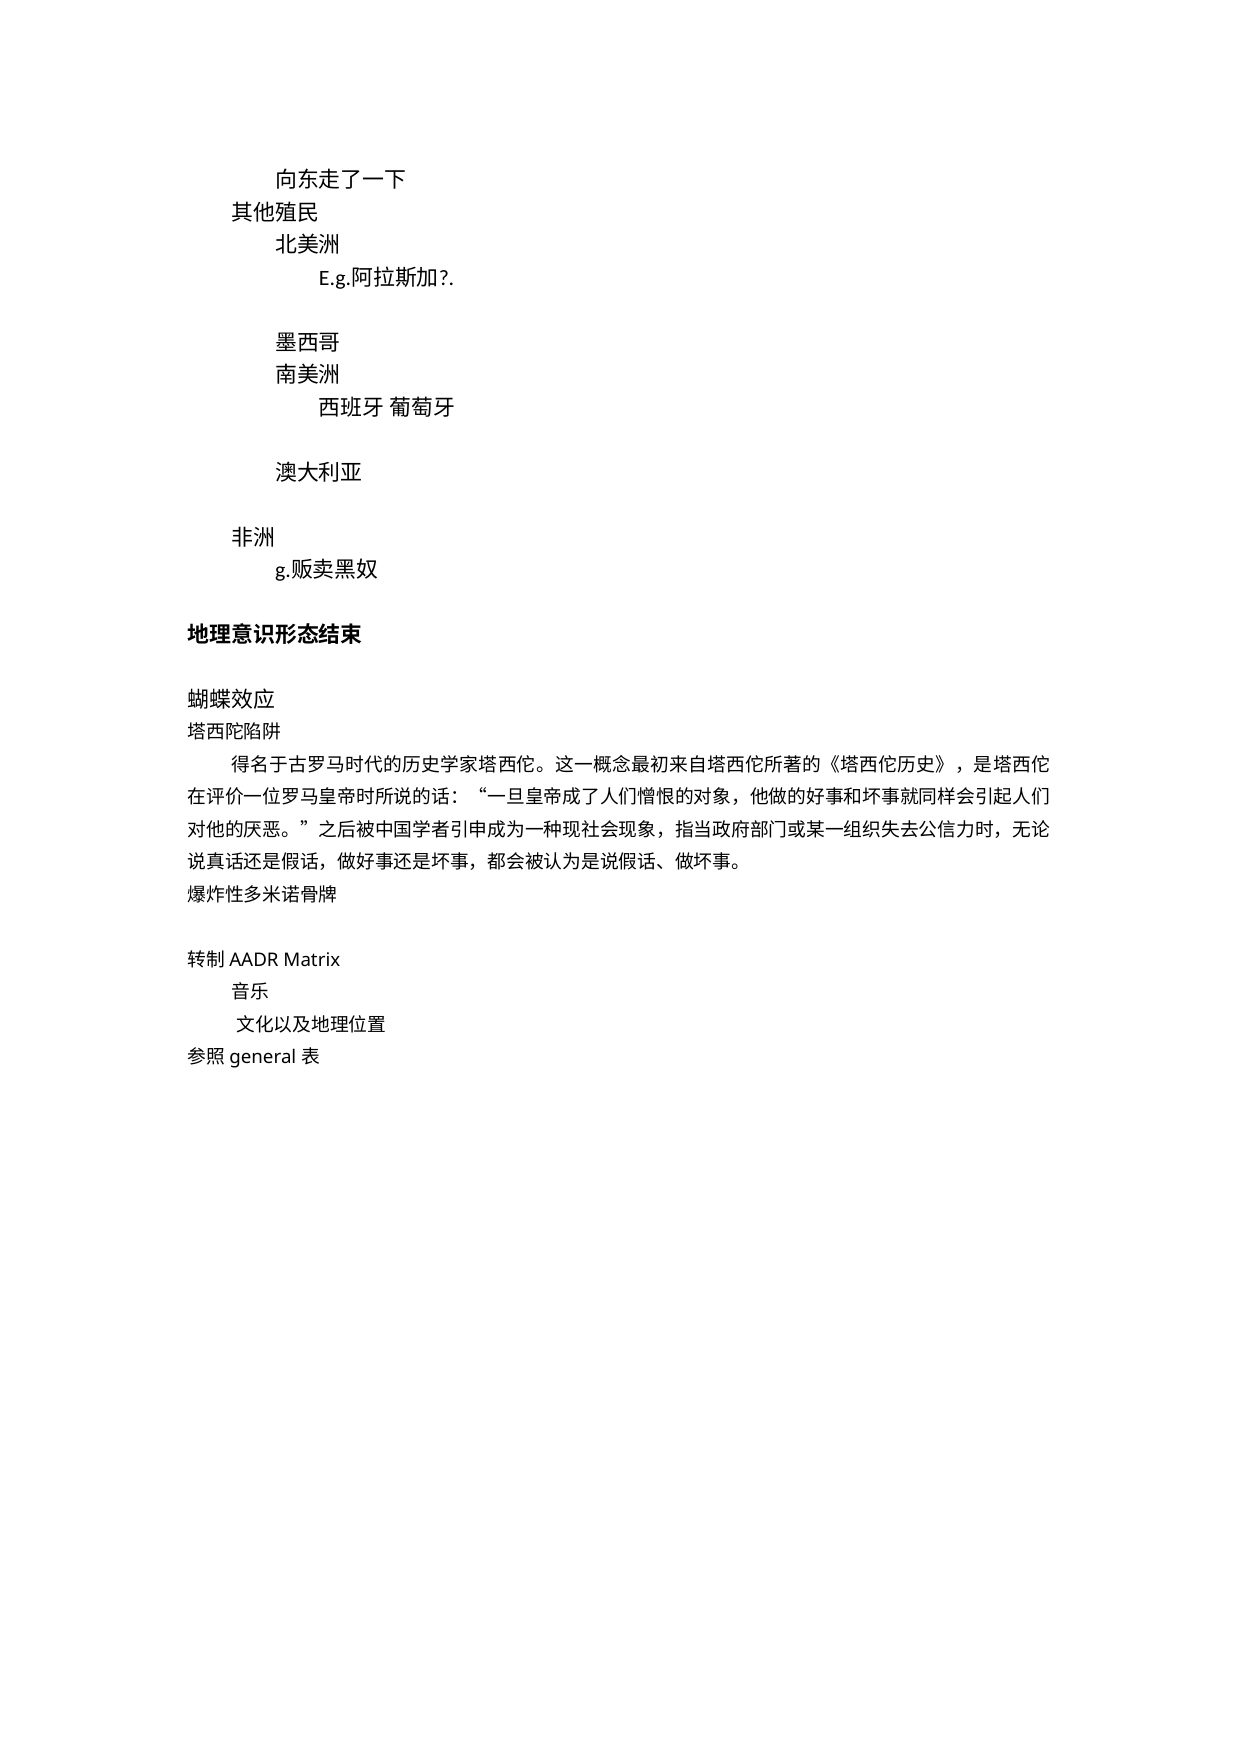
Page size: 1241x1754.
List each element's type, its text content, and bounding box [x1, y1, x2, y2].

list 非洲 [187, 519, 1053, 552]
text 音乐 [187, 974, 1053, 1007]
text 文化以及地理位置 [187, 1007, 1053, 1039]
list 其他殖民 [187, 194, 1053, 227]
list 向东走了一下 [231, 162, 1053, 194]
text 参照 general 表 [187, 1039, 1053, 1072]
list 墨西哥 [231, 324, 1053, 357]
text 蝴蝶效应 [187, 682, 1053, 714]
text 得名于古罗马时代的历史学家塔西佗。这一概念最初来自塔西佗所著的《塔西佗历史》，是塔西佗在评价一位罗马皇帝时所说的话：“一旦皇帝成了人们憎恨的对象，他做的好事和坏事就同样会引起人们对他的厌恶。”之后被中国学者引申成为一种现社会现象，指当政府部门或某一组织失去公信力时，无论说真话还是假话，做好事还是坏事，都会被认为是说假话、做坏事。 [187, 747, 1053, 877]
list 北美洲 [231, 227, 1053, 259]
text 转制 AADR Matrix [187, 942, 1053, 974]
list 南美洲 [231, 357, 1053, 389]
list g.贩卖黑奴 [231, 552, 1053, 584]
text 爆炸性多米诺骨牌 [187, 877, 1053, 909]
list E.g.阿拉斯加?. [275, 259, 1053, 292]
text 塔西陀陷阱 [187, 714, 1053, 747]
list 澳大利亚 [231, 454, 1053, 487]
list 西班牙 葡萄牙 [275, 389, 1053, 422]
text 地理意识形态结束 [187, 617, 1053, 649]
